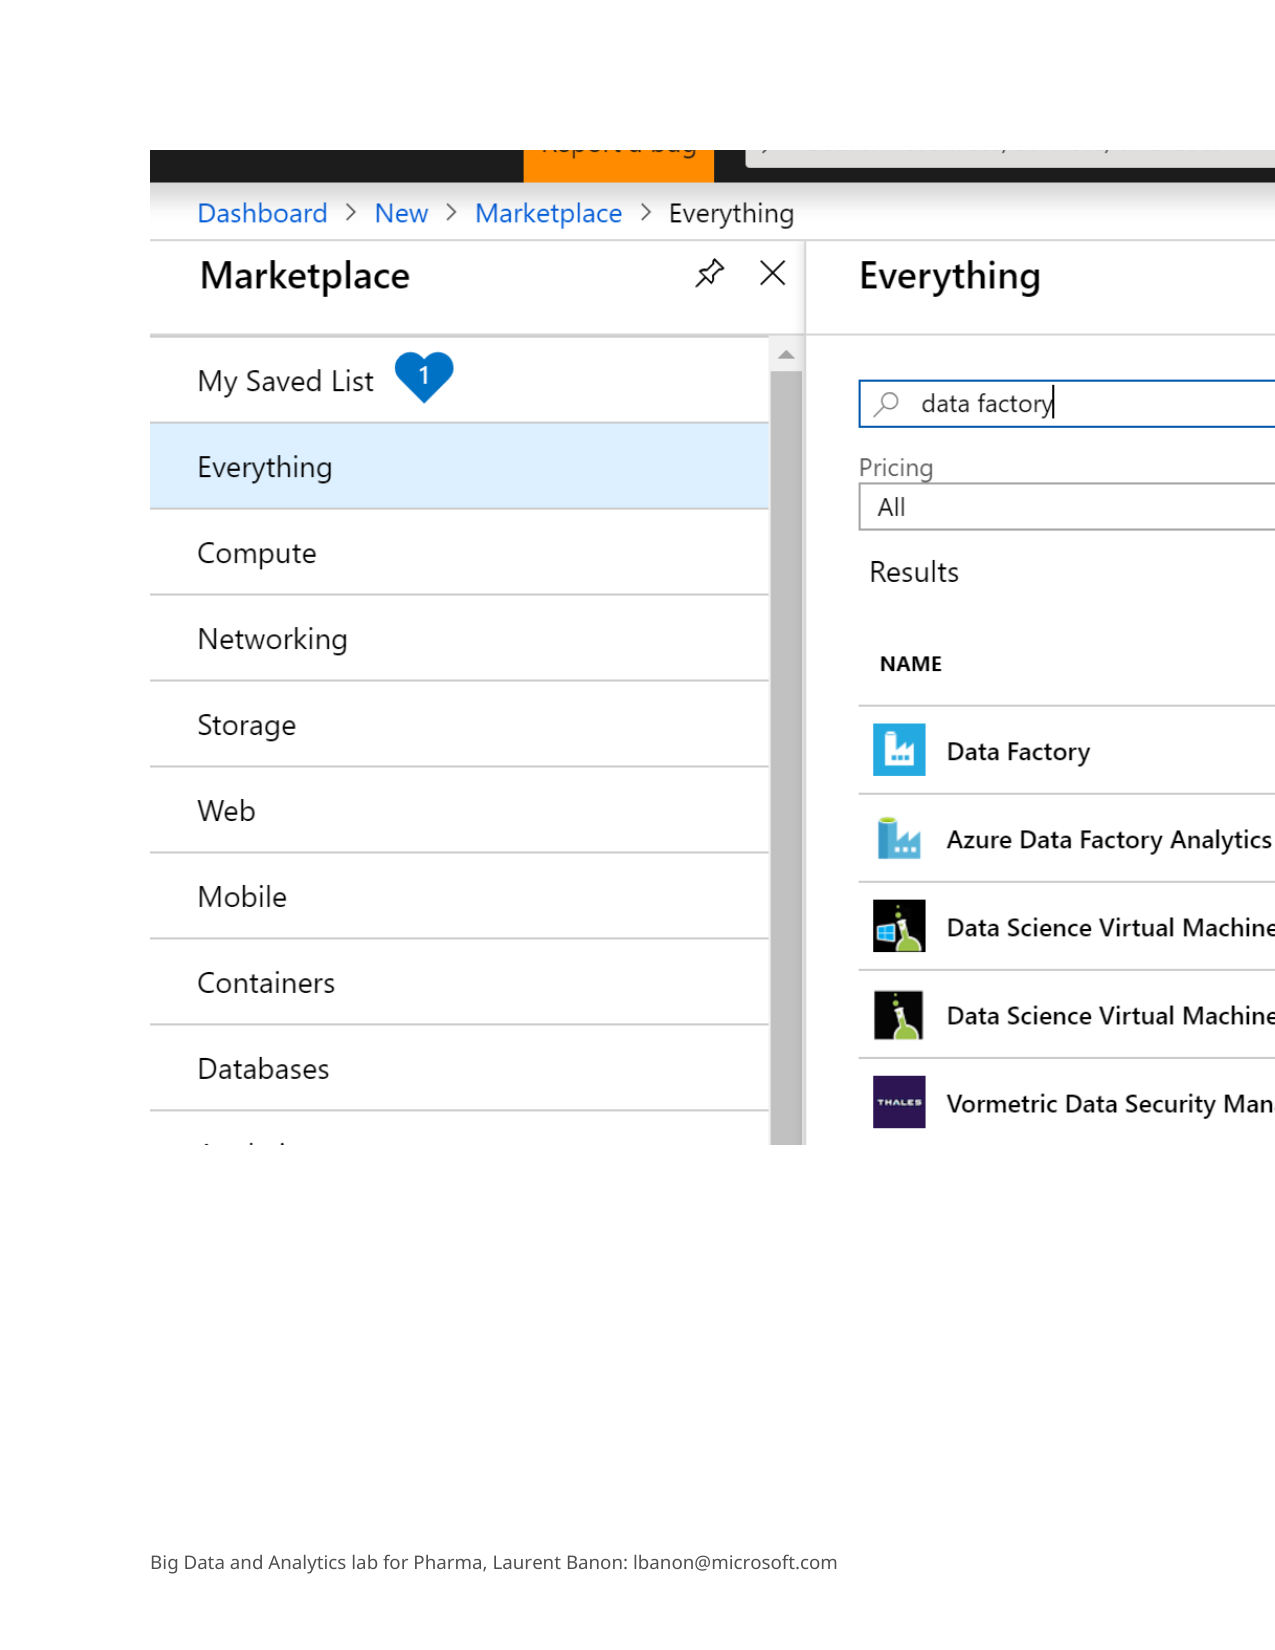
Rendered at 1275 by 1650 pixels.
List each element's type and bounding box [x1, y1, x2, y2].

picture [150, 150, 1275, 1145]
